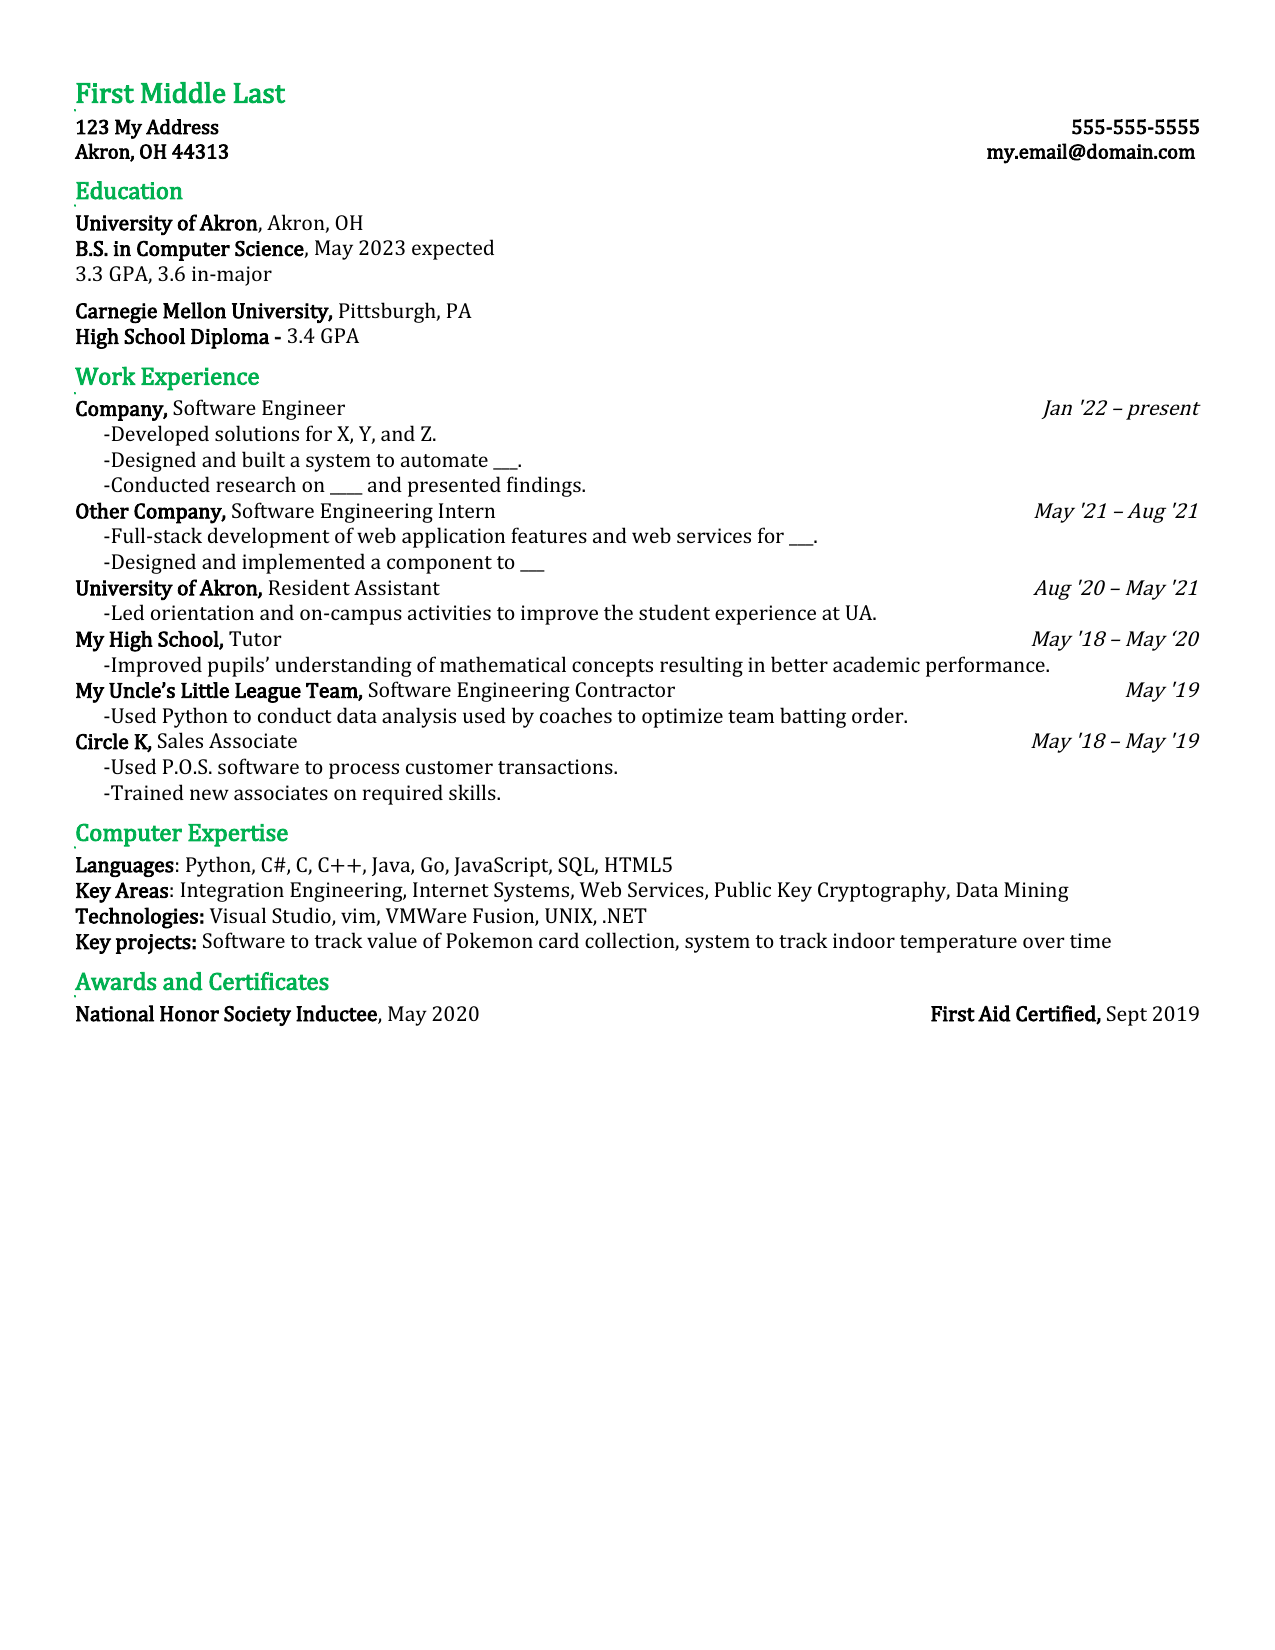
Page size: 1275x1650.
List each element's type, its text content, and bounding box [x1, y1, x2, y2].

text National Honor Society Inductee, May 2020 First Aid Certified, Sept 2019 [75, 1000, 1200, 1026]
text Awards and Certificates [75, 966, 1200, 995]
text Akron, OH 44313 my.email@domain.com [75, 138, 1200, 163]
text Circle K, Sales Associate May '18 – May '19 [75, 728, 1200, 754]
text Work Experience [75, 361, 1200, 390]
text University of Akron, Akron, OH [75, 209, 1200, 235]
text Other Company, Software Engineering Intern May '21 – Aug '21 [75, 497, 1200, 523]
text High School Diploma - 3.4 GPA [75, 323, 1200, 348]
text -Full-stack development of web application features and web services for ___. [75, 523, 1200, 549]
text Company, Software Engineer Jan '22 – present [75, 395, 1200, 421]
text -Improved pupils’ understanding of mathematical concepts resulting in better academic performance. [75, 651, 1200, 677]
text -Designed and built a system to automate ___. [75, 446, 1200, 472]
text Key Areas: Integration Engineering, Internet Systems, Web Services, Public Key Cryptography, Data Mining [75, 877, 1200, 902]
text Key projects: Software to track value of Pokemon card collection, system to track indoor temperature over time [75, 928, 1200, 954]
text My High School, Tutor May '18 – May ‘20 [75, 626, 1200, 651]
text My Uncle’s Little League Team, Software Engineering Contractor May '19 [75, 677, 1200, 702]
text Technologies: Visual Studio, vim, VMWare Fusion, UNIX, .NET [75, 902, 1200, 928]
text Languages: Python, C#, C, C++, Java, Go, JavaScript, SQL, HTML5 [75, 851, 1200, 877]
text Computer Expertise [75, 817, 1200, 846]
text 3.3 GPA, 3.6 in-major [75, 261, 1200, 286]
text -Used P.O.S. software to process customer transactions. [75, 754, 1200, 779]
text -Trained new associates on required skills. [75, 779, 1200, 805]
text First Middle Last [75, 75, 1200, 109]
text B.S. in Computer Science, May 2023 expected [75, 235, 1200, 261]
text -Used Python to conduct data analysis used by coaches to optimize team batting order. [75, 702, 1200, 728]
text Carnegie Mellon University, Pittsburgh, PA [75, 297, 1200, 323]
text -Led orientation and on-campus activities to improve the student experience at UA. [75, 600, 1200, 626]
text 123 My Address 555-555-5555 [75, 114, 1200, 138]
text University of Akron, Resident Assistant Aug '20 – May '21 [75, 574, 1200, 600]
text Education [75, 175, 1200, 204]
text -Conducted research on ____ and presented findings. [75, 472, 1200, 497]
text -Developed solutions for X, Y, and Z. [75, 421, 1200, 446]
text -Designed and implemented a component to ___ [75, 549, 1200, 574]
